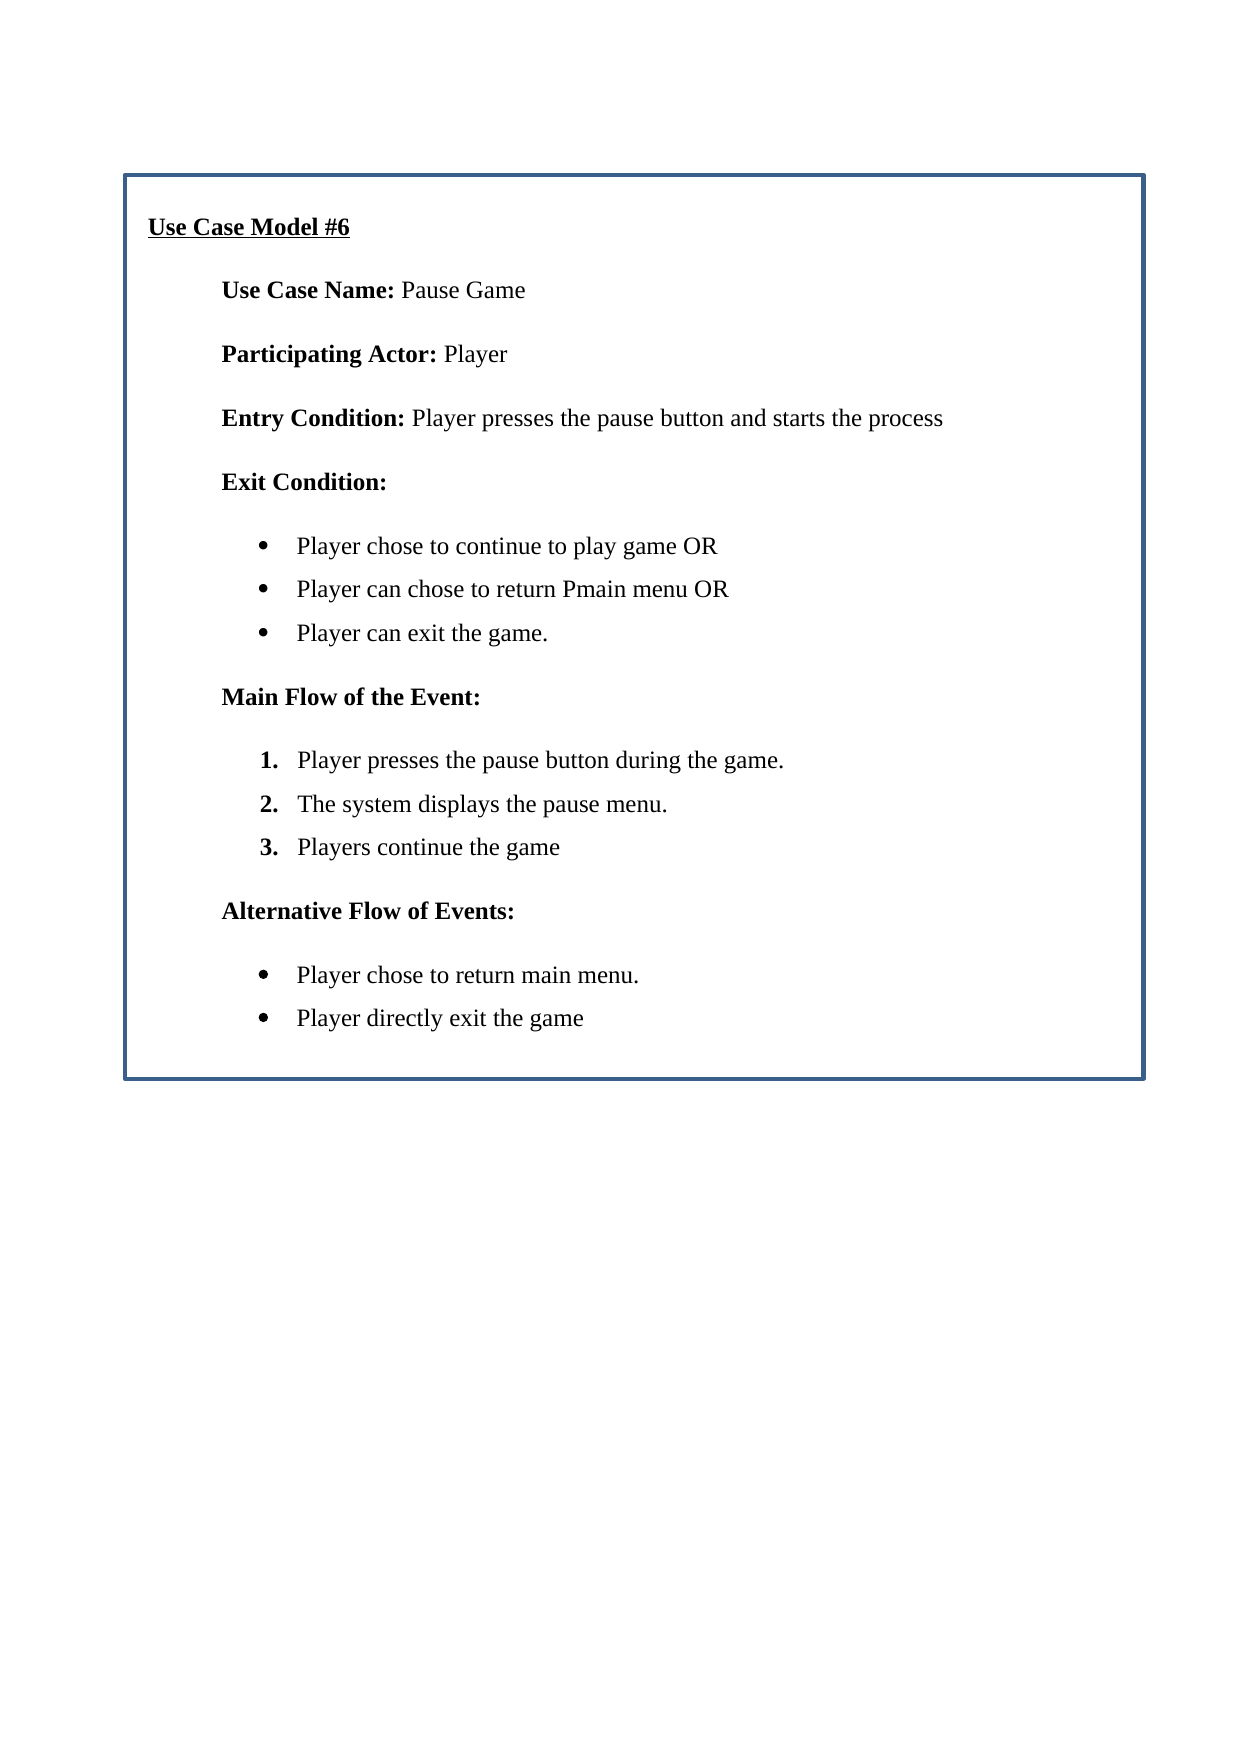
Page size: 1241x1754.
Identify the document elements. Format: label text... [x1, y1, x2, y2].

text Main Flow of the Event: [148, 682, 1093, 710]
text Use Case Model #6 [148, 212, 1093, 240]
list Player can chose to return Pmain menu OR [259, 574, 1093, 603]
list Players continue the game [259, 832, 1093, 861]
text Entry Condition: Player presses the pause button and starts the process [148, 403, 1093, 432]
text Exit Condition: [148, 467, 1093, 496]
list The system displays the pause menu. [259, 789, 1093, 817]
list Player chose to return main menu. [259, 960, 1093, 988]
list Player chose to continue to play game OR [259, 531, 1093, 560]
list Player directly exit the game [259, 1003, 1093, 1032]
list Player presses the pause button during the game. [259, 746, 1093, 774]
list Player can exit the game. [259, 618, 1093, 646]
text Participating Actor: Player [148, 339, 1093, 368]
text Alternative Flow of Events: [221, 896, 1093, 924]
text Use Case Name: Pause Game [148, 276, 1093, 304]
